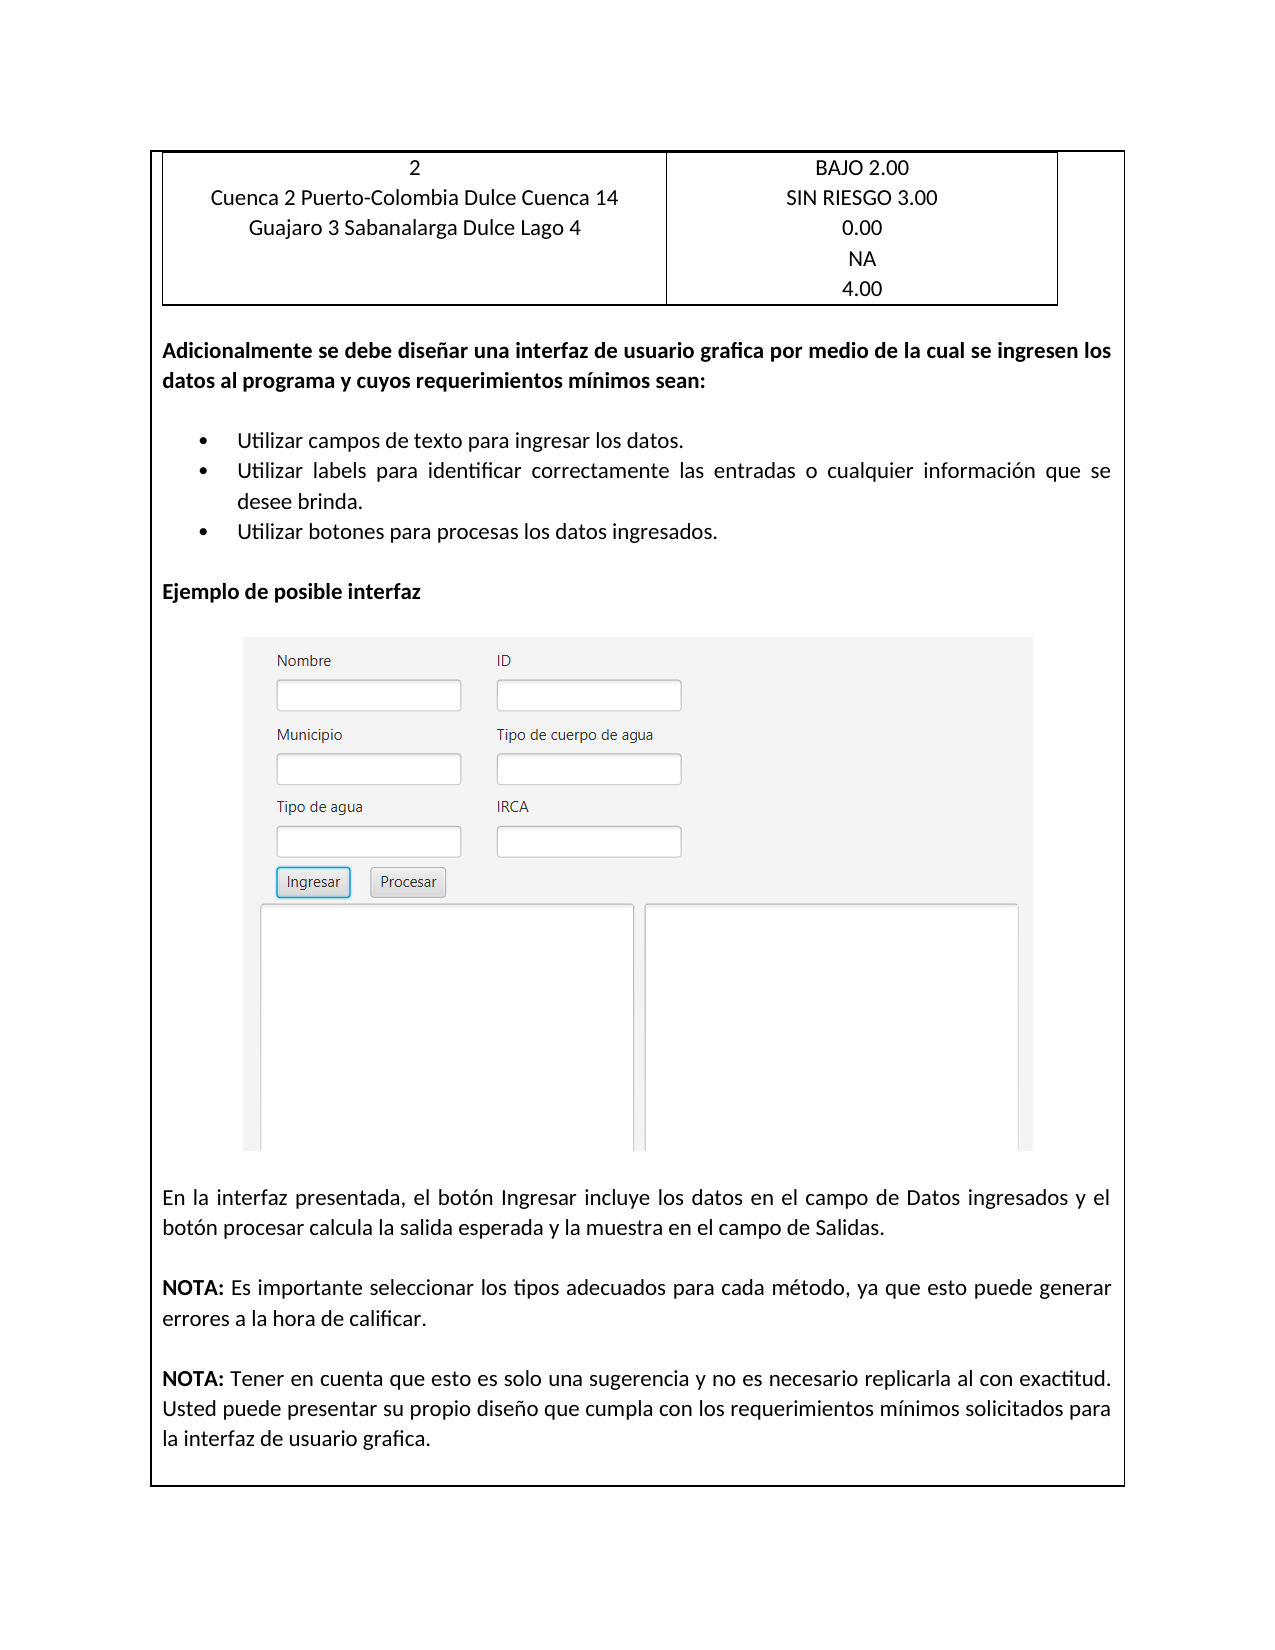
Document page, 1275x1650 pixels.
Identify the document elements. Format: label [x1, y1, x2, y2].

picture [242, 637, 1033, 1151]
table_cell [152, 152, 1124, 1485]
